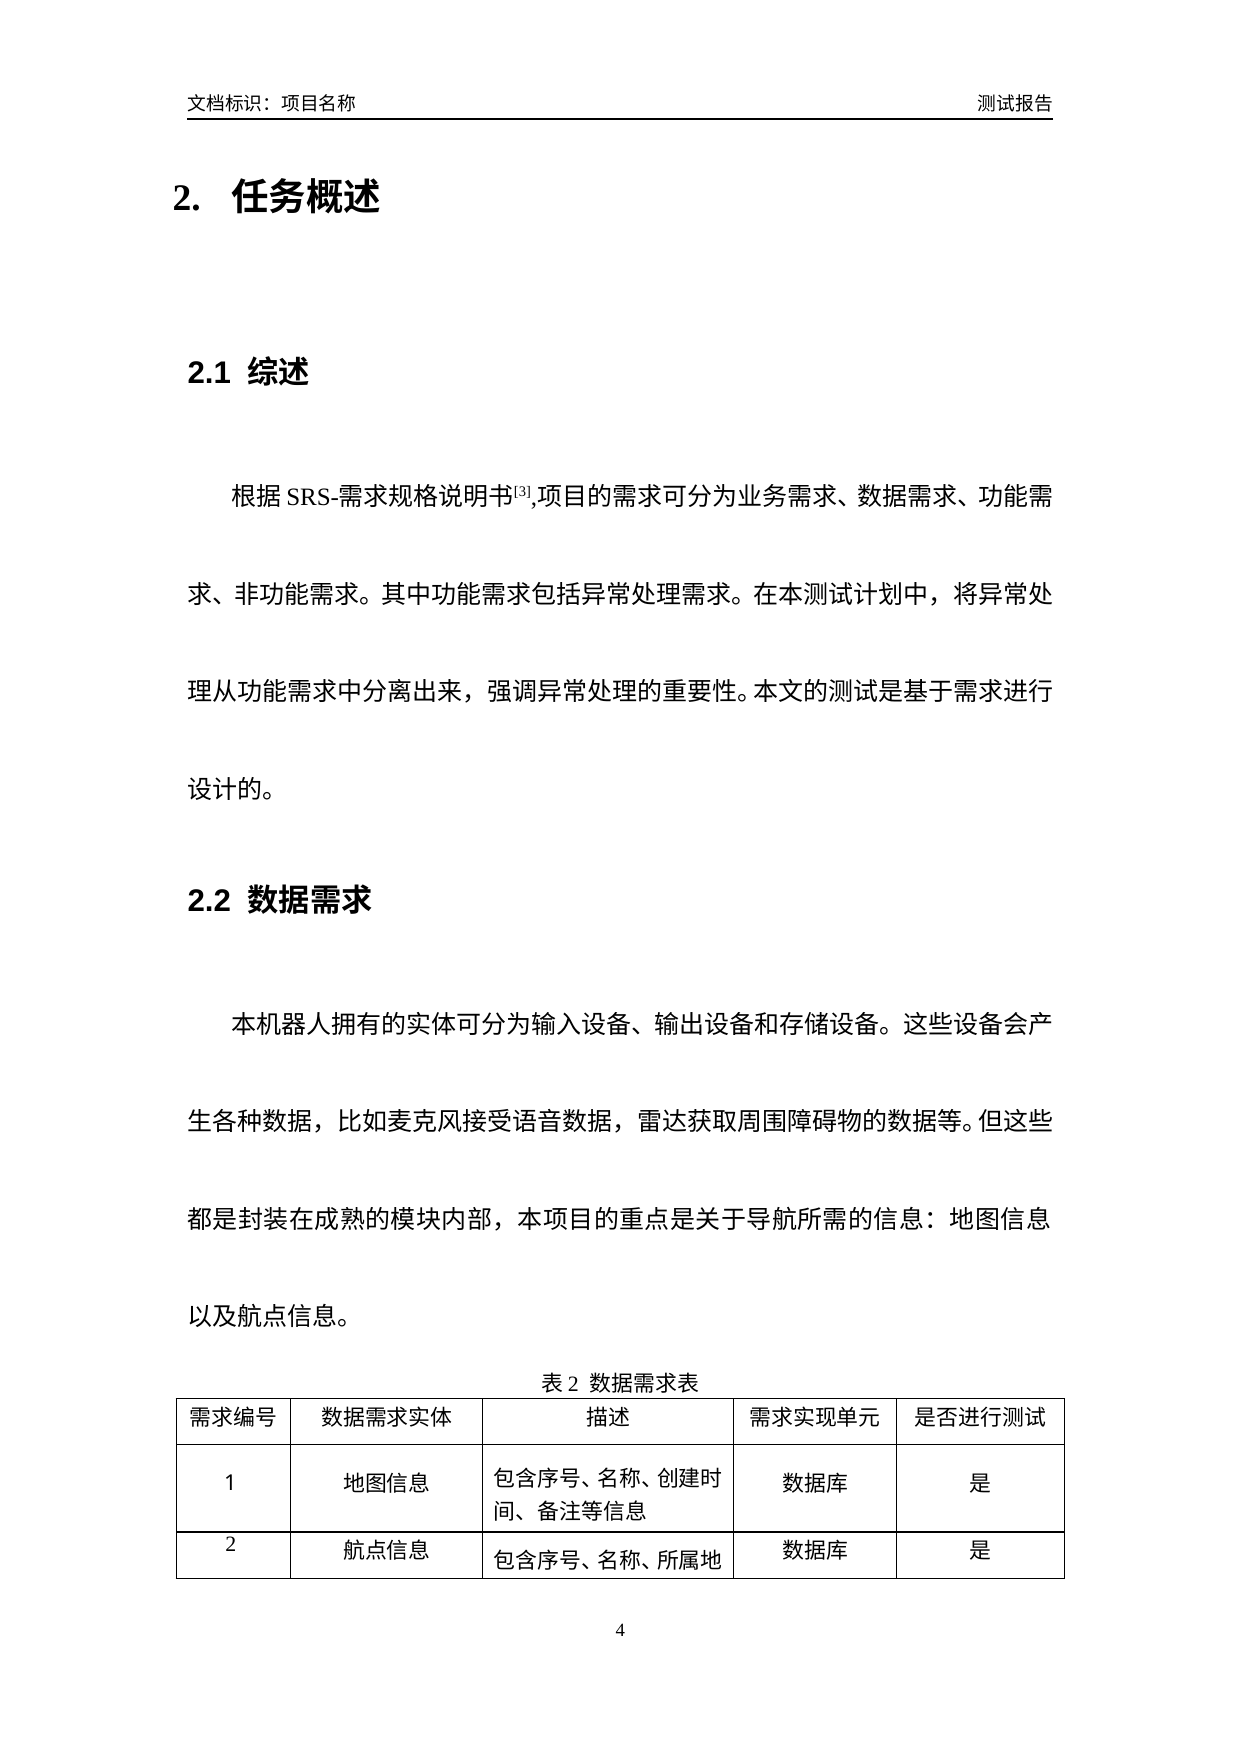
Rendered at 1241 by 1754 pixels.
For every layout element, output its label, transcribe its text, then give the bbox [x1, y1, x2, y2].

table_header 描述 [483, 1399, 733, 1446]
table_cell [177, 1447, 290, 1533]
text 本机器人拥有的实体可分为输入设备、输出设备和存储设备。这些设备会产生各种数据，比如麦克风接受语音数据，雷达获取周围障碍物的数据等。但这些都是封装在成熟的模块内部，本项目的重点是关于导航所需的信息：地图信息以及航点信息。 [187, 990, 1053, 1347]
table_header 需求编号 [177, 1399, 290, 1446]
table_cell 包含序号、名称、创建时间、备注等信息 [483, 1447, 733, 1533]
table_header 需求实现单元 [734, 1399, 895, 1446]
table_header 数据需求实体 [291, 1399, 482, 1446]
text 表2 数据需求表 [187, 1366, 1053, 1398]
table_cell 包含序号、名称、所属地图等信息 [483, 1534, 733, 1581]
table_cell 地图信息 [291, 1447, 482, 1533]
table_cell 数据库 [734, 1447, 895, 1533]
text 根据SRS-需求规格说明书[3],项目的需求可分为业务需求、数据需求、功能需求、非功能需求。其中功能需求包括异常处理需求。在本测试计划中，将异常处理从功能需求中分离出来，强调异常处理的重要性。本文的测试是基于需求进行设计的。 [187, 462, 1053, 820]
table_cell 数据库 [734, 1534, 895, 1581]
table_header 是否进行测试 [896, 1399, 1064, 1446]
table_cell 是 [896, 1447, 1064, 1533]
table_cell 是 [896, 1534, 1064, 1581]
subtitle 任务概述 [172, 162, 1053, 227]
table_cell 航点信息 [291, 1534, 482, 1581]
table_cell [177, 1534, 290, 1581]
subtitle 数据需求 [187, 865, 1053, 930]
subtitle 综述 [187, 337, 1053, 402]
